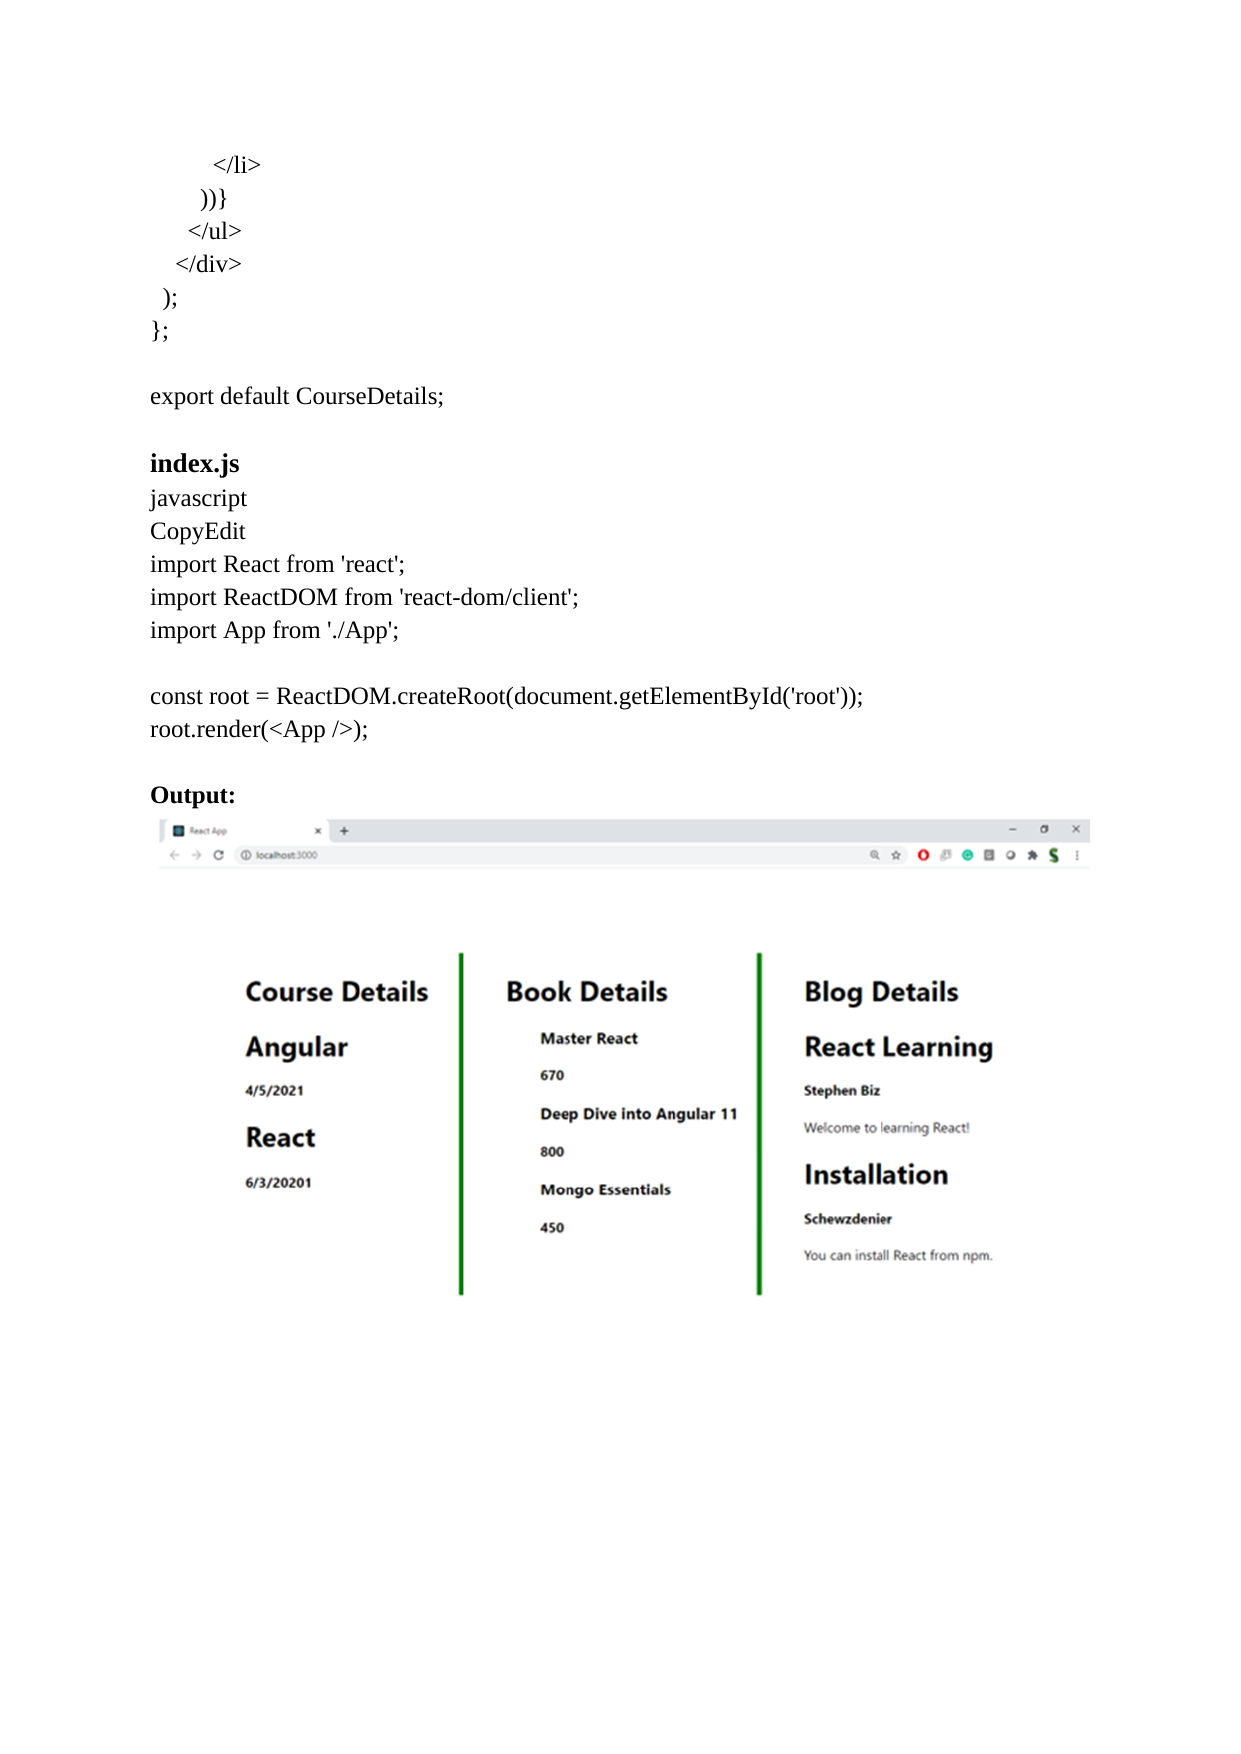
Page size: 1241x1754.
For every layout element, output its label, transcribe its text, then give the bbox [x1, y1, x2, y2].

text import React from 'react'; [150, 549, 1090, 578]
text import App from './App'; [150, 615, 1090, 644]
text </li> [150, 150, 1090, 179]
text ); [150, 282, 1090, 311]
text </ul> [150, 216, 1090, 245]
text CopyEdit [150, 516, 1090, 545]
picture [150, 813, 1091, 1314]
text index.js [150, 447, 1090, 478]
text </div> [150, 249, 1090, 278]
text import ReactDOM from 'react-dom/client'; [150, 582, 1090, 611]
text }; [150, 315, 1090, 344]
text Output: [150, 780, 1090, 809]
text const root = ReactDOM.createRoot(document.getElementById('root')); [150, 681, 1090, 710]
text ))} [150, 183, 1090, 212]
text export default CourseDetails; [150, 381, 1090, 410]
text javascript [150, 483, 1090, 512]
text root.render(<App />); [150, 714, 1090, 743]
